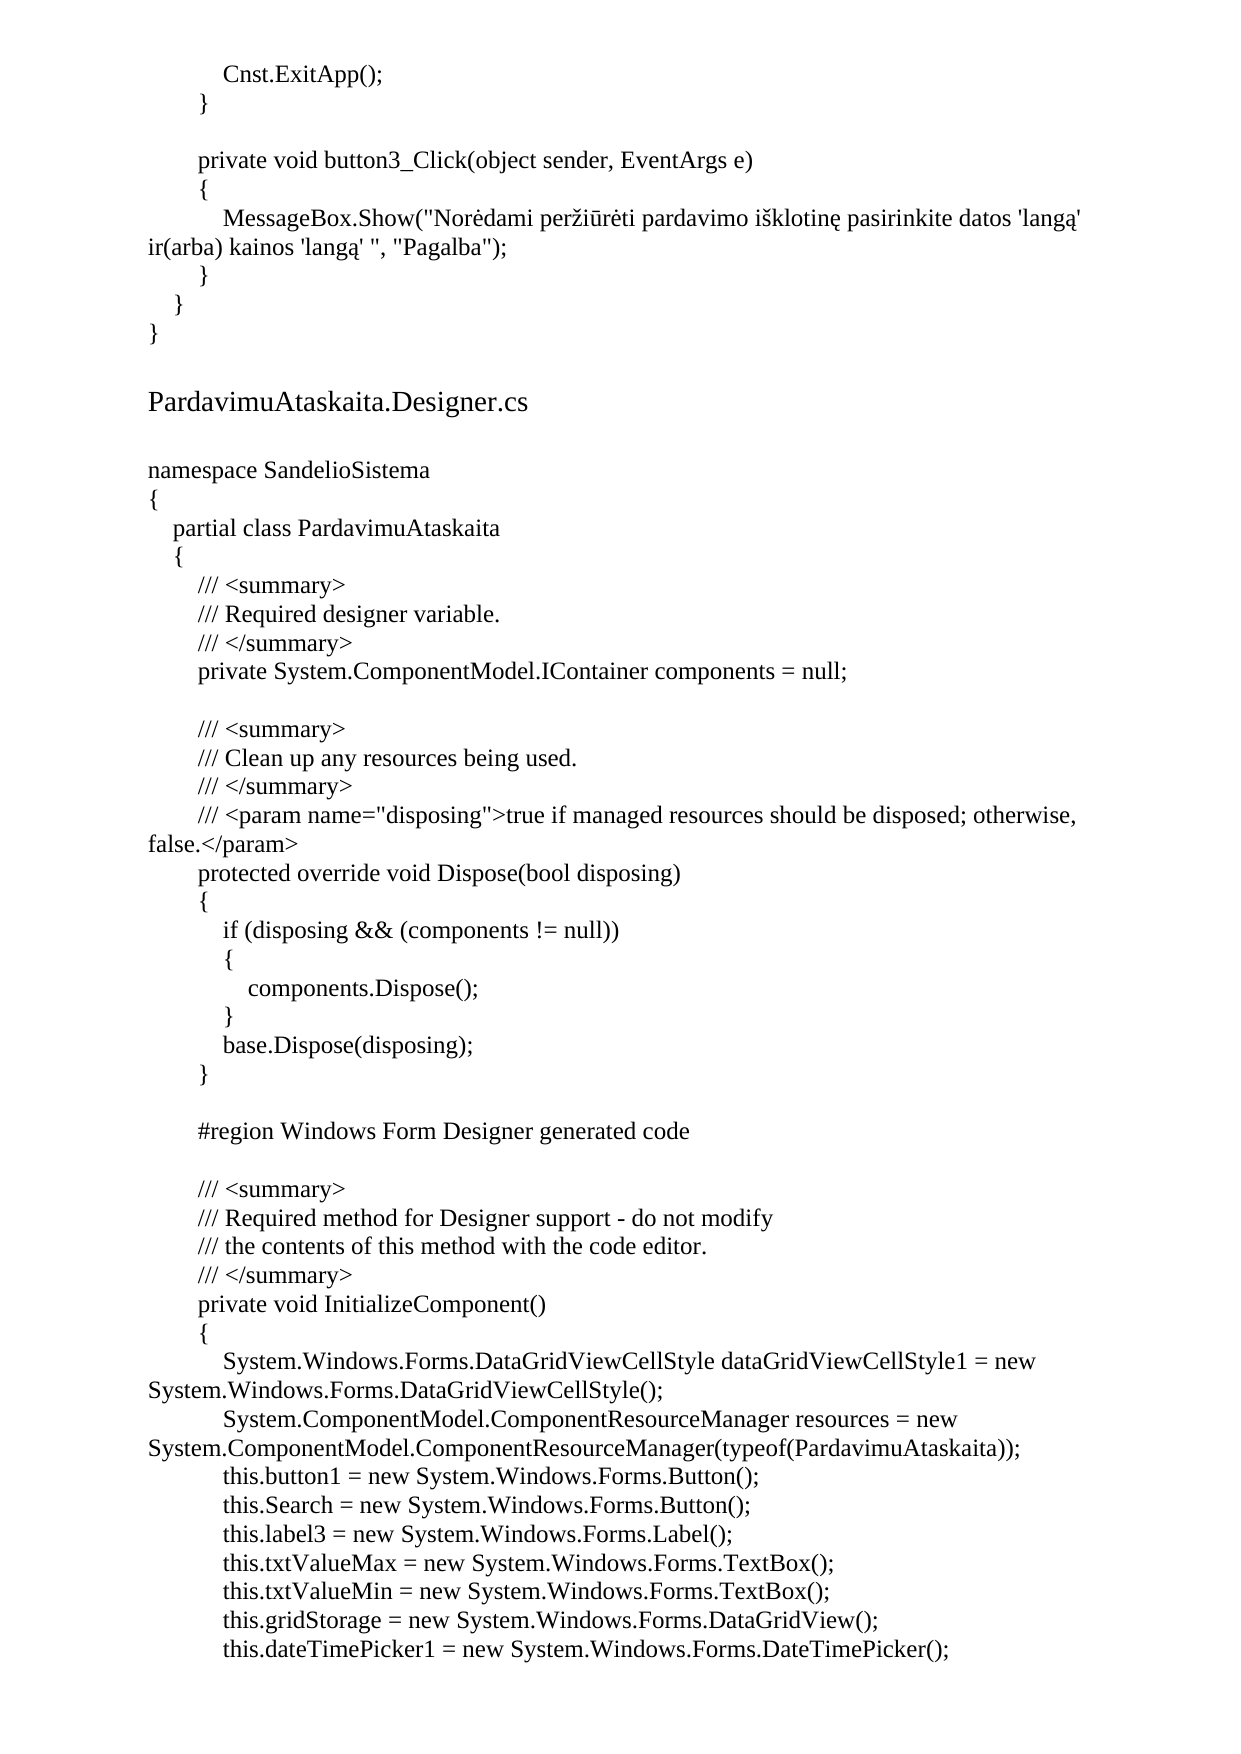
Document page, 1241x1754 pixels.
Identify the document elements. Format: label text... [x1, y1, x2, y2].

text /// </summary> [148, 771, 1152, 800]
text partial class PardavimuAtaskaita [148, 513, 1152, 541]
text /// <param name="disposing">true if managed resources should be disposed; otherwise, false.</param> [148, 800, 1152, 858]
text { [148, 541, 1152, 570]
text base.Dispose(disposing); [148, 1030, 1152, 1059]
text { [148, 174, 1152, 203]
text this.button1 = new System.Windows.Forms.Button(); [148, 1461, 1152, 1490]
text /// Required designer variable. [148, 599, 1152, 628]
text /// Required method for Designer support - do not modify [148, 1203, 1152, 1231]
text components.Dispose(); [148, 973, 1152, 1001]
subtitle PardavimuAtaskaita.Designer.cs [148, 384, 1152, 418]
text } [148, 260, 1152, 289]
text { [148, 886, 1152, 915]
text /// <summary> [148, 570, 1152, 599]
text this.label3 = new System.Windows.Forms.Label(); [148, 1519, 1152, 1548]
text this.dateTimePicker1 = new System.Windows.Forms.DateTimePicker(); [148, 1634, 1152, 1663]
text private void button3_Click(object sender, EventArgs e) [148, 145, 1152, 174]
text protected override void Dispose(bool disposing) [148, 858, 1152, 886]
text } [148, 318, 1152, 347]
text this.Search = new System.Windows.Forms.Button(); [148, 1490, 1152, 1519]
text private void InitializeComponent() [148, 1289, 1152, 1318]
text { [148, 484, 1152, 513]
text /// <summary> [148, 1174, 1152, 1203]
text this.txtValueMin = new System.Windows.Forms.TextBox(); [148, 1576, 1152, 1605]
text /// Clean up any resources being used. [148, 743, 1152, 771]
text { [148, 944, 1152, 973]
text #region Windows Form Designer generated code [148, 1116, 1152, 1145]
text { [148, 1318, 1152, 1346]
text this.txtValueMax = new System.Windows.Forms.TextBox(); [148, 1548, 1152, 1576]
text /// the contents of this method with the code editor. [148, 1231, 1152, 1260]
text } [148, 289, 1152, 318]
text Cnst.ExitApp(); [148, 59, 1152, 88]
text private System.ComponentModel.IContainer components = null; [148, 656, 1152, 685]
text } [148, 1059, 1152, 1088]
text } [148, 88, 1152, 117]
text System.ComponentModel.ComponentResourceManager resources = new System.ComponentModel.ComponentResourceManager(typeof(PardavimuAtaskaita)); [148, 1404, 1152, 1461]
text /// </summary> [148, 628, 1152, 656]
text namespace SandelioSistema [148, 455, 1152, 484]
text /// <summary> [148, 714, 1152, 743]
text /// </summary> [148, 1260, 1152, 1289]
text } [148, 1001, 1152, 1030]
text this.gridStorage = new System.Windows.Forms.DataGridView(); [148, 1605, 1152, 1634]
text System.Windows.Forms.DataGridViewCellStyle dataGridViewCellStyle1 = new System.Windows.Forms.DataGridViewCellStyle(); [148, 1346, 1152, 1404]
text if (disposing && (components != null)) [148, 915, 1152, 944]
text MessageBox.Show("Norėdami peržiūrėti pardavimo išklotinę pasirinkite datos 'langą' ir(arba) kainos 'langą' ", "Pagalba"); [148, 203, 1152, 260]
